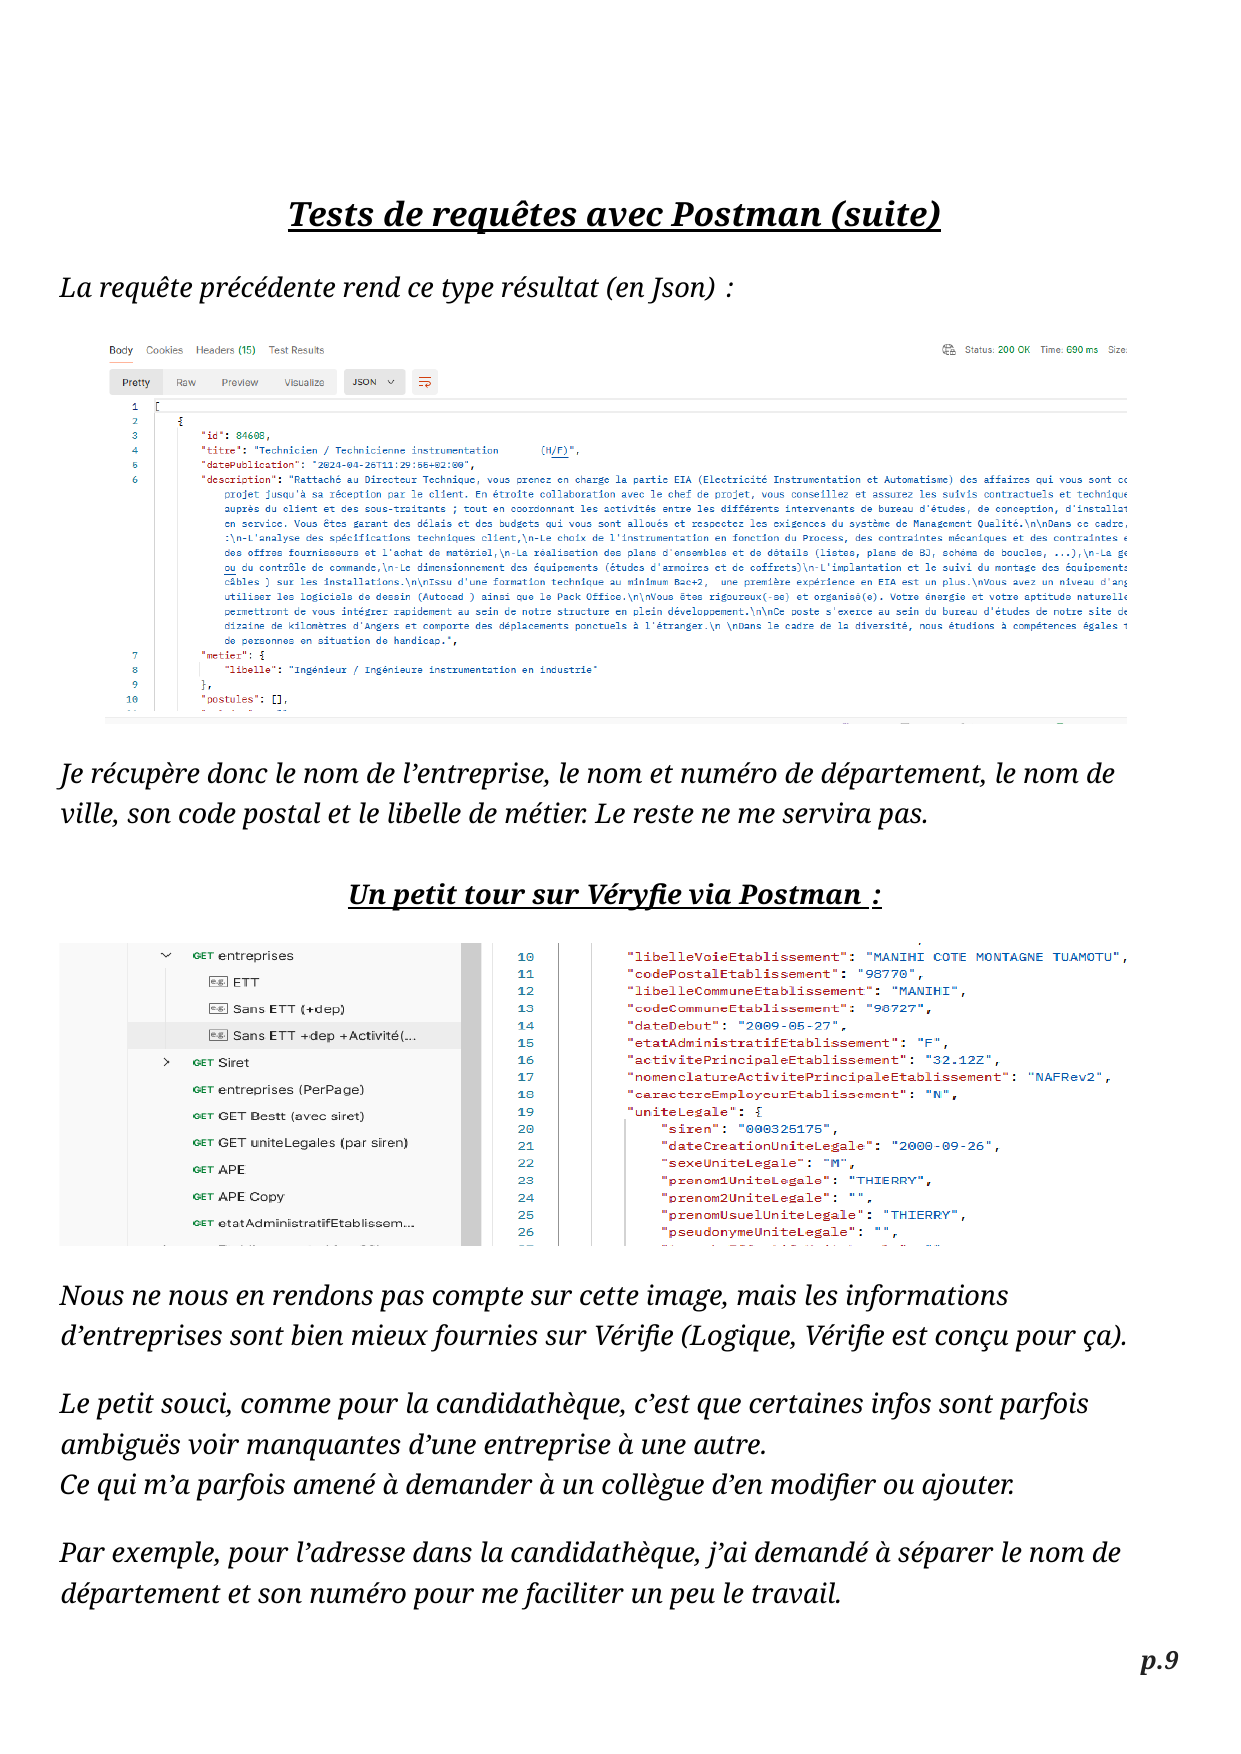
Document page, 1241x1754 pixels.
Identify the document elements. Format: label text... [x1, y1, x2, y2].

text Tests de requêtes avec Postman (suite) [59, 191, 1173, 236]
picture [59, 943, 1180, 1246]
text Le petit souci, comme pour la candidathèque, c’est que certaines infos sont parfois ambiguës voir manquantes d’une entreprise à une autre. [59, 1384, 1173, 1462]
picture [105, 336, 1127, 724]
text Par exemple, pour l’adresse dans la candidathèque, j’ai demandé à séparer le nom de département et son numéro pour me faciliter un peu le travail. [59, 1534, 1173, 1611]
text Un petit tour sur Véryfie via Postman : [59, 876, 1173, 912]
text Je récupère donc le nom de l’entreprise, le nom et numéro de département, le nom de ville, son code postal et le libelle de métier. Le reste ne me servira pas. [59, 754, 1173, 831]
text La requête précédente rend ce type résultat (en Json) : [59, 268, 1173, 305]
text Ce qui m’a parfois amené à demander à un collègue d’en modifier ou ajouter. [59, 1466, 1173, 1502]
text Nous ne nous en rendons pas compte sur cette image, mais les informations d’entreprises sont bien mieux fournies sur Vérifie (Logique, Vérifie est conçu pour ça). [59, 1276, 1173, 1353]
